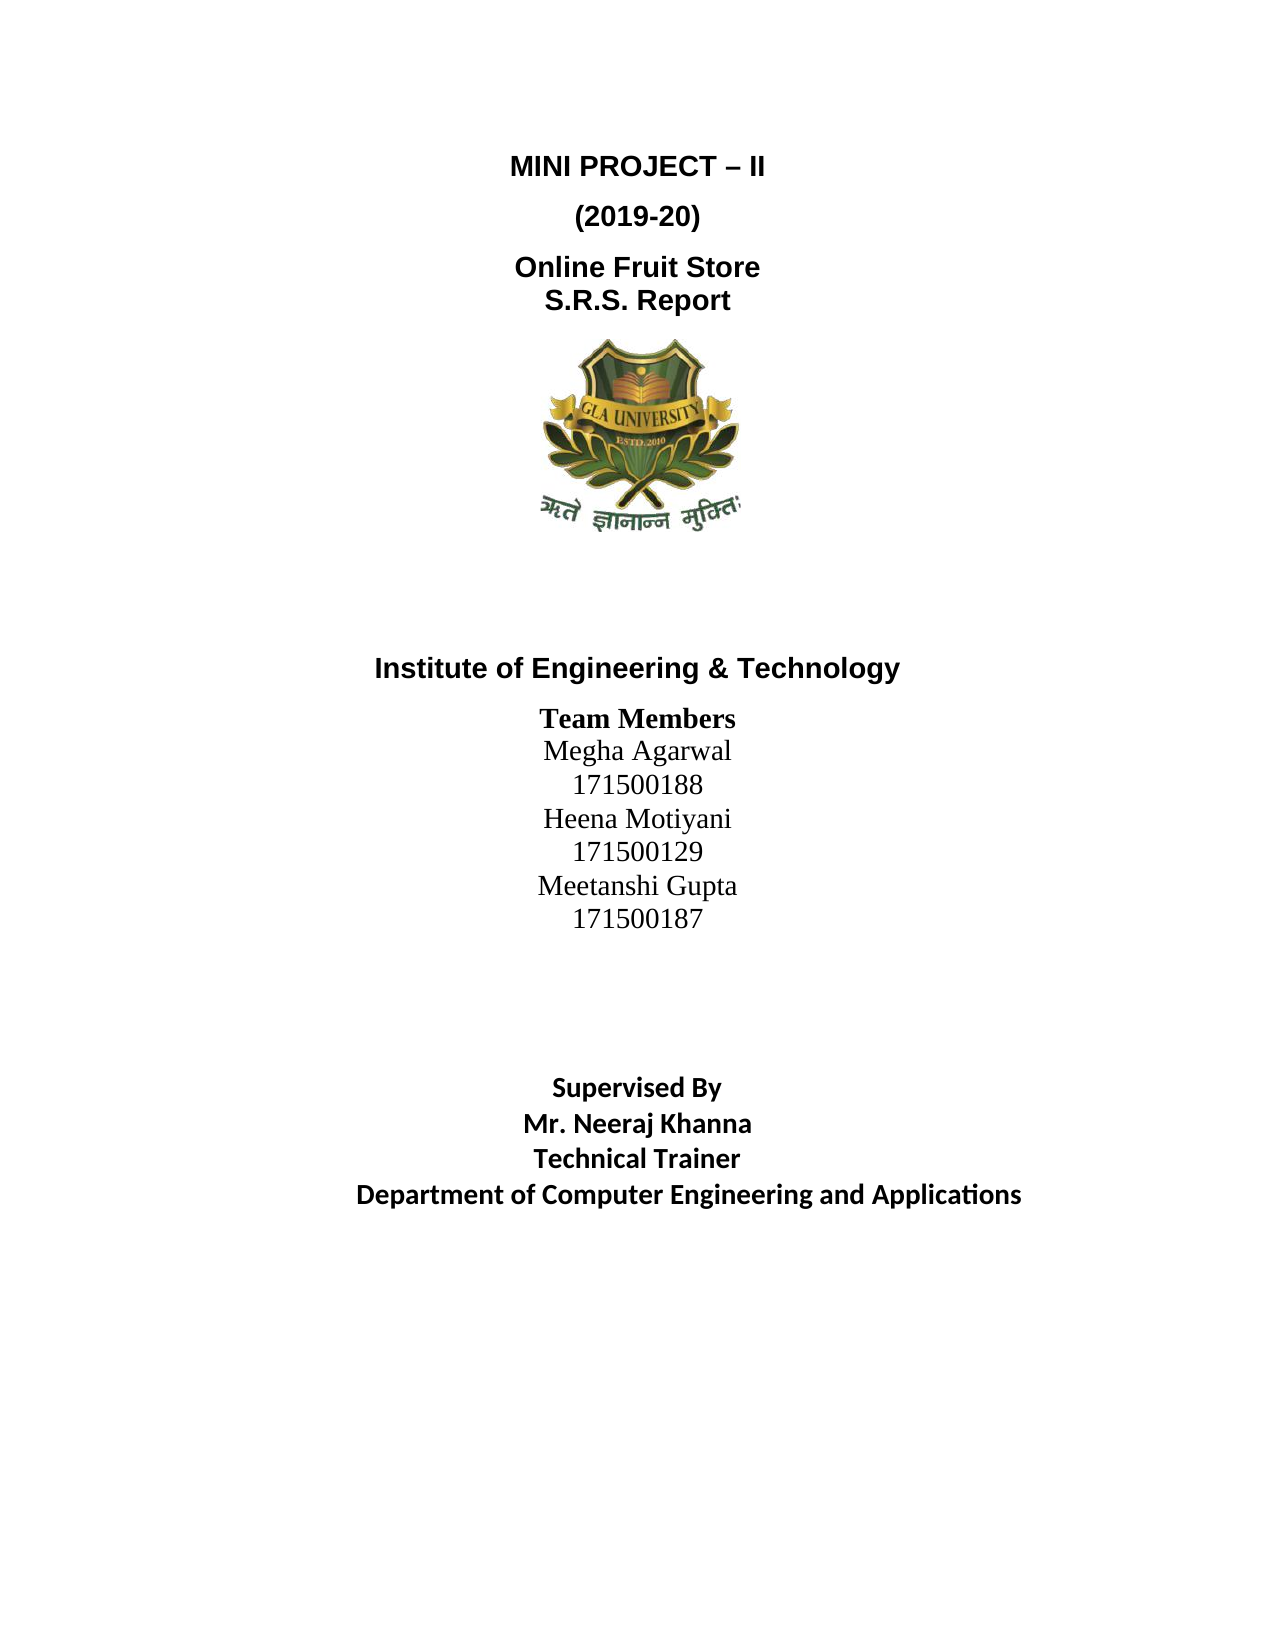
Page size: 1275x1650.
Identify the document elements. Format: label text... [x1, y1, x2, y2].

text Team Members [150, 701, 1125, 734]
text Megha Agarwal [150, 734, 1125, 767]
picture [540, 339, 741, 532]
text Technical Trainer [533, 1141, 1125, 1176]
text Supervised By [552, 1069, 1125, 1105]
text Heena Motiyani [150, 801, 1125, 834]
text S.R.S. Report [150, 283, 1125, 317]
text (2019-20) [150, 199, 1125, 233]
text 171500187 [150, 901, 1125, 935]
text Department of Computer Engineering and Applications [356, 1176, 1125, 1211]
text 171500188 [150, 767, 1125, 801]
text 171500129 [150, 834, 1125, 868]
text Online Fruit Store [150, 250, 1125, 283]
text Meetanshi Gupta [150, 868, 1125, 901]
text Institute of Engineering & Technology [150, 651, 1125, 684]
text Mr. Neeraj Khanna [523, 1105, 1125, 1141]
text MINI PROJECT – II [150, 149, 1125, 183]
